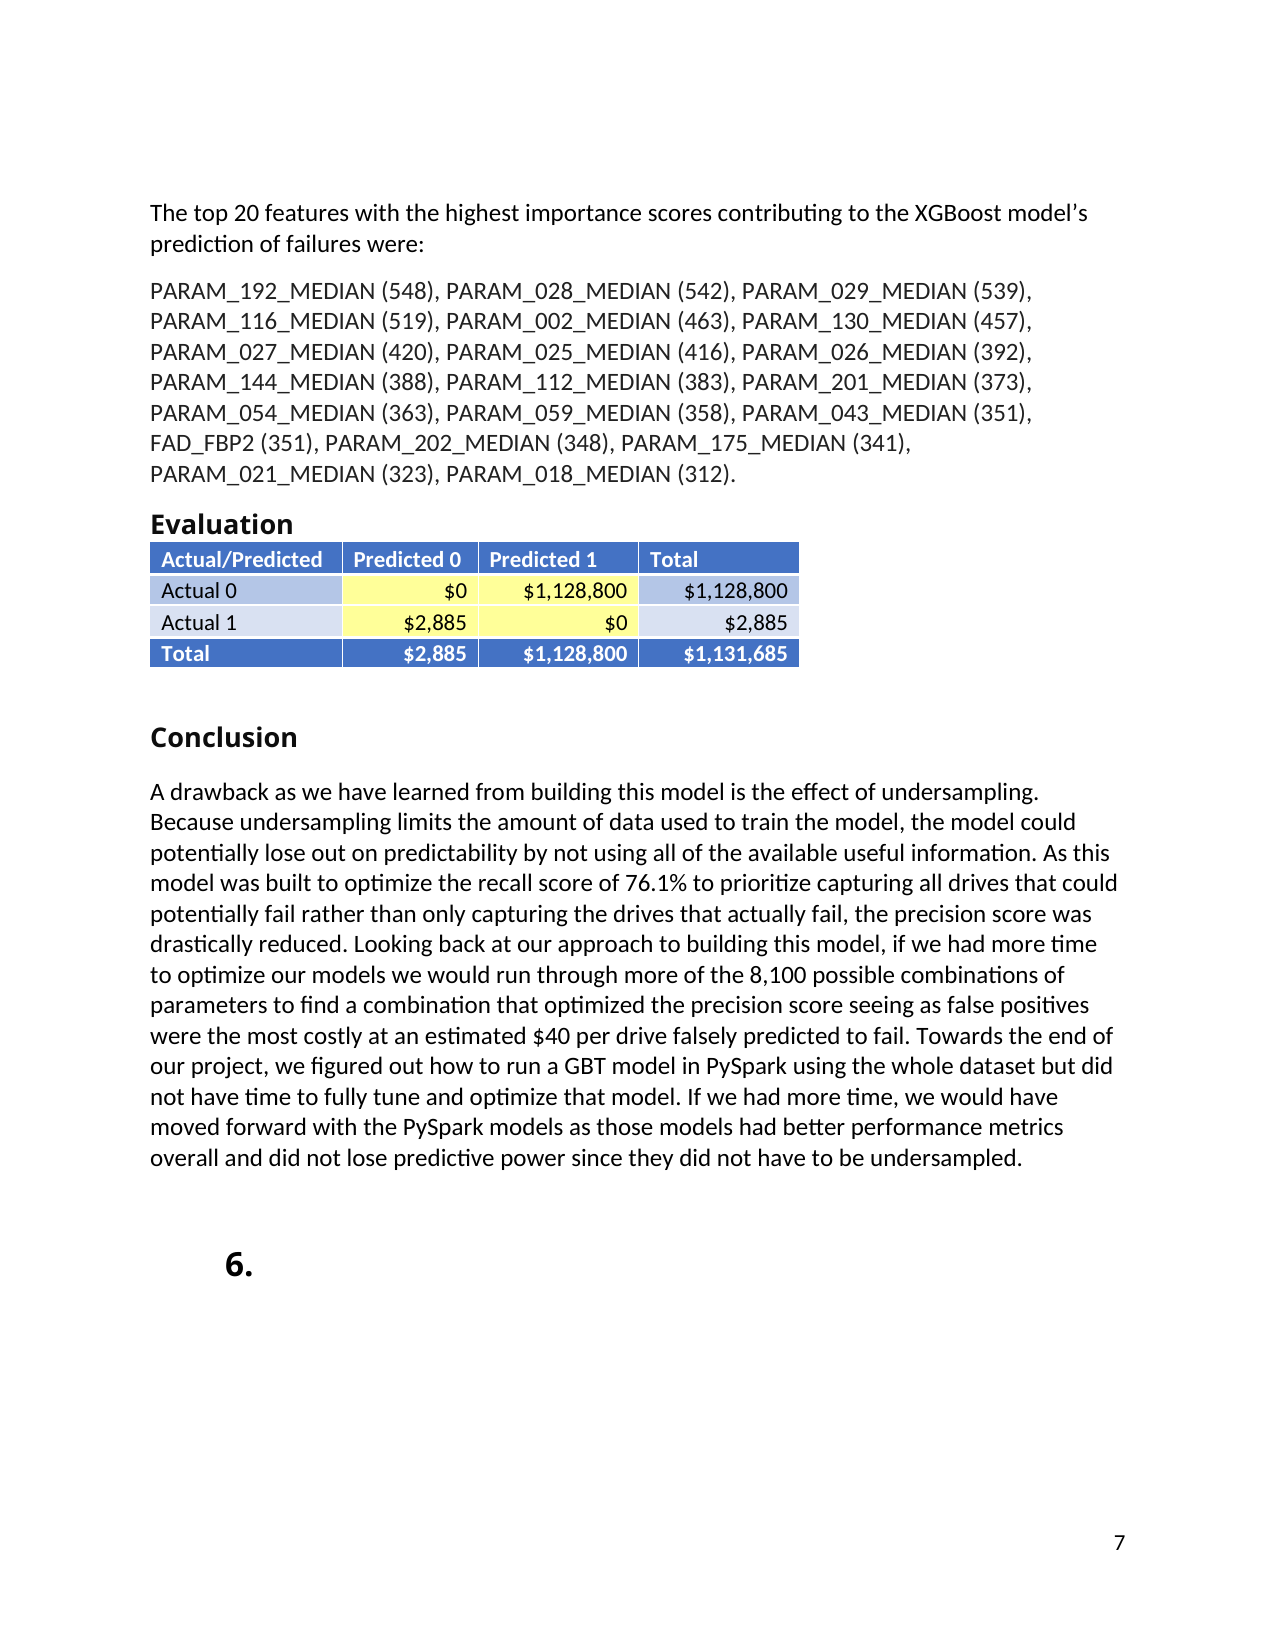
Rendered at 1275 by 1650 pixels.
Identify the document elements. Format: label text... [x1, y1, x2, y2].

table_cell $1,128,800 [639, 576, 799, 604]
table_cell $2,885 [639, 606, 799, 636]
table_header Predicted 0 [343, 542, 478, 573]
table_header Actual/Predicted [150, 542, 342, 573]
text The top 20 features with the highest importance scores contributing to the XGBoost model’s prediction of failures were: [150, 197, 1125, 258]
table_cell $1,128,800 [479, 639, 638, 667]
text A drawback as we have learned from building this model is the effect of undersampling. Because undersampling limits the amount of data used to train the model, the model could potentially lose out on predictability by not using all of the available useful information. As this model was built to optimize the recall score of 76.1% to prioritize capturing all drives that could potentially fail rather than only capturing the drives that actually fail, the precision score was drastically reduced. Looking back at our approach to building this model, if we had more time to optimize our models we would run through more of the 8,100 possible combinations of parameters to find a combination that optimized the precision score seeing as false positives were the most costly at an estimated $40 per drive falsely predicted to fail. Towards the end of our project, we figured out how to run a GBT model in PySpark using the whole dataset but did not have time to fully tune and optimize that model. If we had more time, we would have moved forward with the PySpark models as those models had better performance metrics overall and did not lose predictive power since they did not have to be undersampled. [150, 776, 1125, 1173]
table_header Predicted 1 [479, 542, 638, 573]
table_cell $1,128,800 [479, 576, 638, 604]
table_cell $0 [479, 606, 638, 636]
table_cell Actual 1 [150, 606, 342, 636]
table_cell Total [150, 639, 342, 667]
subtitle Evaluation [150, 505, 1125, 542]
table_cell Actual 0 [150, 576, 342, 604]
table_cell $0 [343, 576, 478, 604]
table_cell $2,885 [343, 639, 478, 667]
subtitle Conclusion [150, 718, 1125, 755]
text PARAM_192_MEDIAN (548), PARAM_028_MEDIAN (542), PARAM_029_MEDIAN (539), PARAM_116_MEDIAN (519), PARAM_002_MEDIAN (463), PARAM_130_MEDIAN (457), PARAM_027_MEDIAN (420), PARAM_025_MEDIAN (416), PARAM_026_MEDIAN (392), PARAM_144_MEDIAN (388), PARAM_112_MEDIAN (383), PARAM_201_MEDIAN (373), PARAM_054_MEDIAN (363), PARAM_059_MEDIAN (358), PARAM_043_MEDIAN (351), FAD_FBP2 (351), PARAM_202_MEDIAN (348), PARAM_175_MEDIAN (341), PARAM_021_MEDIAN (323), PARAM_018_MEDIAN (312). [150, 275, 1125, 488]
table_header Total [639, 542, 799, 573]
table_cell $2,885 [343, 606, 478, 636]
table_cell $1,131,685 [639, 639, 799, 667]
